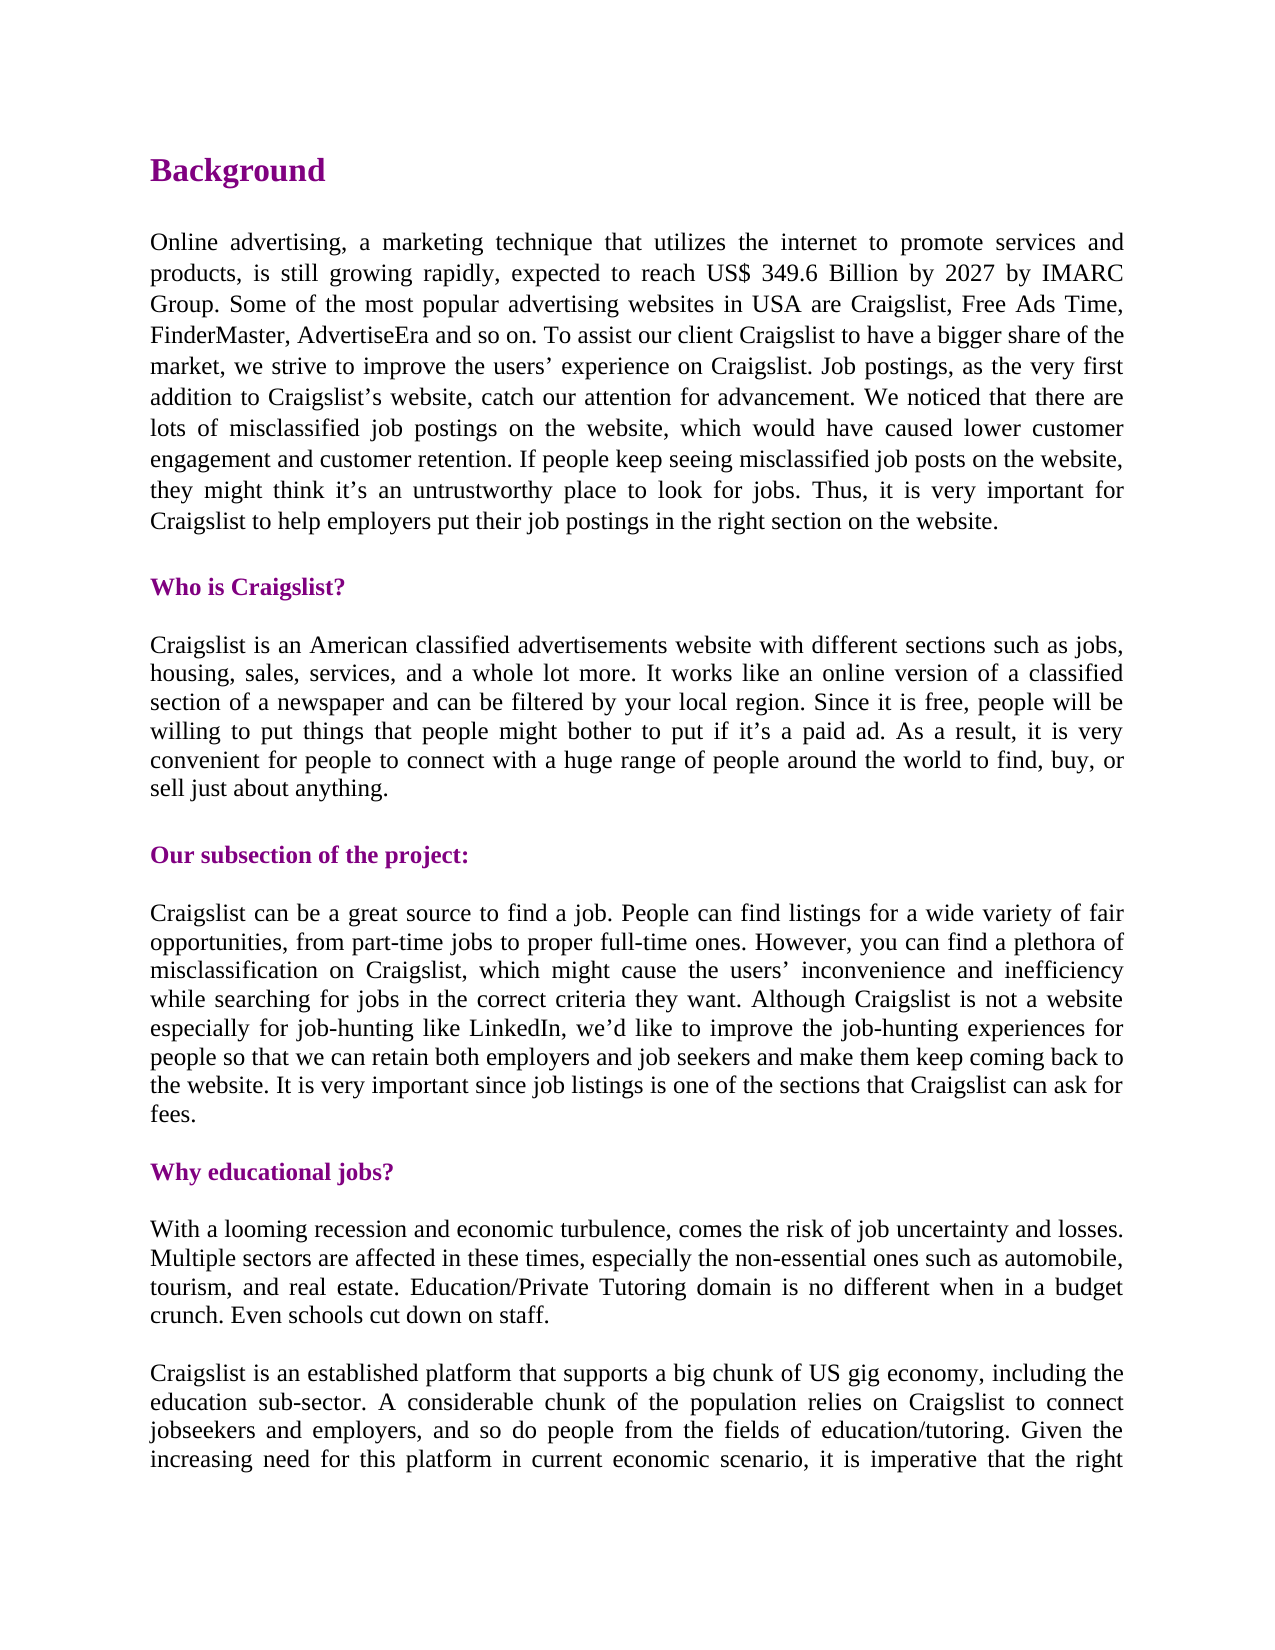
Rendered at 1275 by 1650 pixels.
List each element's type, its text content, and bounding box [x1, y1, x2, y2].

text Who is Craigslist? [150, 572, 1125, 601]
text Online advertising, a marketing technique that utilizes the internet to promote services and products, is still growing rapidly, expected to reach US$ 349.6 Billion by 2027 by IMARC Group. Some of the most popular advertising websites in USA are Craigslist, Free Ads Time, FinderMaster, AdvertiseEra and so on. To assist our client Craigslist to have a bigger share of the market, we strive to improve the users’ experience on Craigslist. Job postings, as the very first addition to Craigslist’s website, catch our attention for advancement. We noticed that there are lots of misclassified job postings on the website, which would have caused lower customer engagement and customer retention. If people keep seeing misclassified job posts on the website, they might think it’s an untrustworthy place to look for jobs. Thus, it is very important for Craigslist to help employers put their job postings in the right section on the website. [150, 227, 1125, 535]
subtitle Background [150, 150, 1125, 188]
text Craigslist is an American classified advertisements website with different sections such as jobs, housing, sales, services, and a whole lot more. It works like an online version of a classified section of a newspaper and can be filtered by your local region. Since it is free, people will be willing to put things that people might bother to put if it’s a paid ad. As a result, it is very convenient for people to connect with a huge range of people around the world to find, buy, or sell just about anything. [150, 630, 1125, 802]
text Craigslist can be a great source to find a job. People can find listings for a wide variety of fair opportunities, from part-time jobs to proper full-time ones. However, you can find a plethora of misclassification on Craigslist, which might cause the users’ inconvenience and inefficiency while searching for jobs in the correct criteria they want. Although Craigslist is not a website especially for job-hunting like LinkedIn, we’d like to improve the job-hunting experiences for people so that we can retain both employers and job seekers and make them keep coming back to the website. It is very important since job listings is one of the sections that Craigslist can ask for fees. [150, 898, 1125, 1128]
text Why educational jobs? [150, 1157, 1125, 1186]
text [150, 1358, 1125, 1473]
text Our subsection of the project: [150, 841, 1125, 869]
text With a looming recession and economic turbulence, comes the risk of job uncertainty and losses. Multiple sectors are affected in these times, especially the non-essential ones such as automobile, tourism, and real estate. Education/Private Tutoring domain is no different when in a budget crunch. Even schools cut down on staff. [150, 1214, 1125, 1329]
